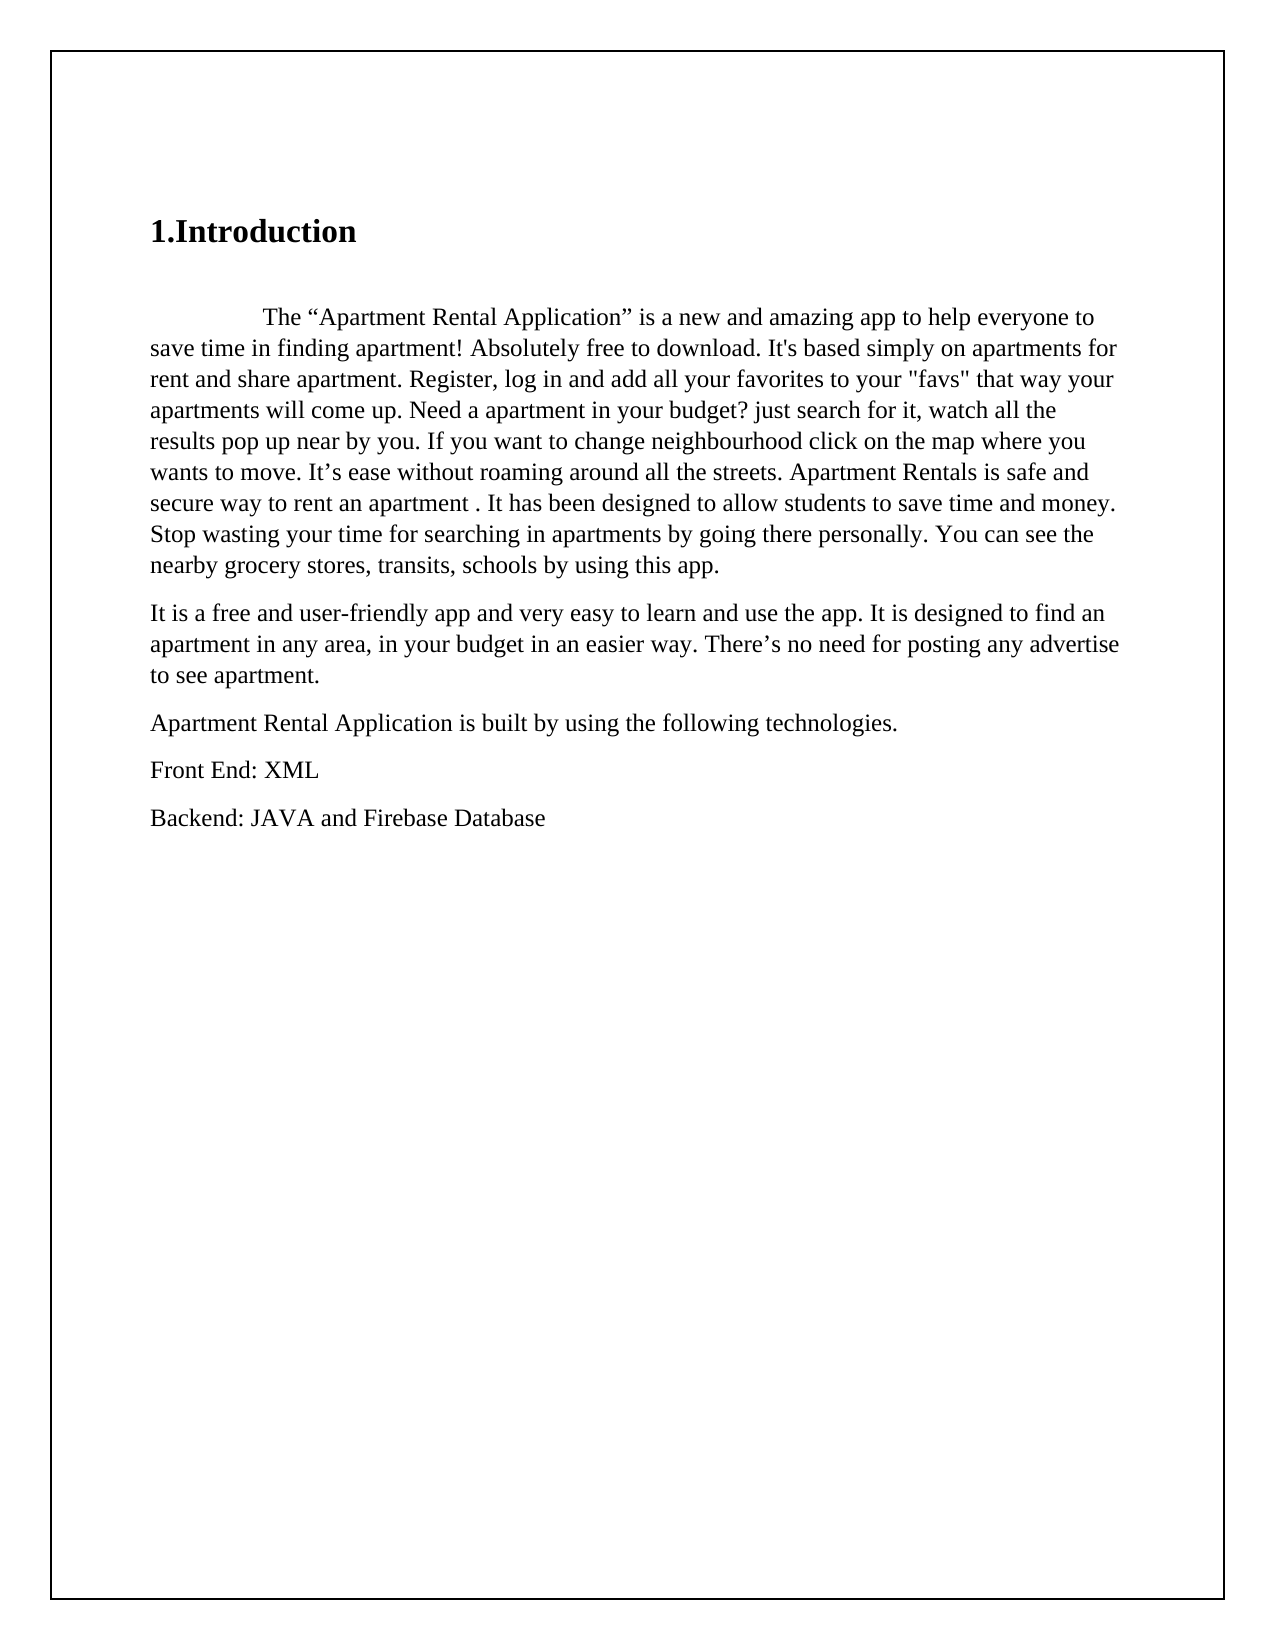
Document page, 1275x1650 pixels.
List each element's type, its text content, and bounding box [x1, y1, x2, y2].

text The “Apartment Rental Application” is a new and amazing app to help everyone to save time in finding apartment! Absolutely free to download. It's based simply on apartments for rent and share apartment. Register, log in and add all your favorites to your "favs" that way your apartments will come up. Need a apartment in your budget? just search for it, watch all the results pop up near by you. If you want to change neighbourhood click on the map where you wants to move. It’s ease without roaming around all the streets. Apartment Rentals is safe and secure way to rent an apartment . It has been designed to allow students to save time and money. Stop wasting your time for searching in apartments by going there personally. You can see the nearby grocery stores, transits, schools by using this app. [150, 302, 1125, 579]
text Apartment Rental Application is built by using the following technologies. [150, 708, 1125, 737]
subtitle 1.Introduction [150, 211, 1125, 249]
text Front End: XML [150, 756, 1125, 784]
text Backend: JAVA and Firebase Database [150, 803, 1125, 832]
text It is a free and user-friendly app and very easy to learn and use the app. It is designed to find an apartment in any area, in your budget in an easier way. There’s no need for posting any advertise to see apartment. [150, 598, 1125, 689]
